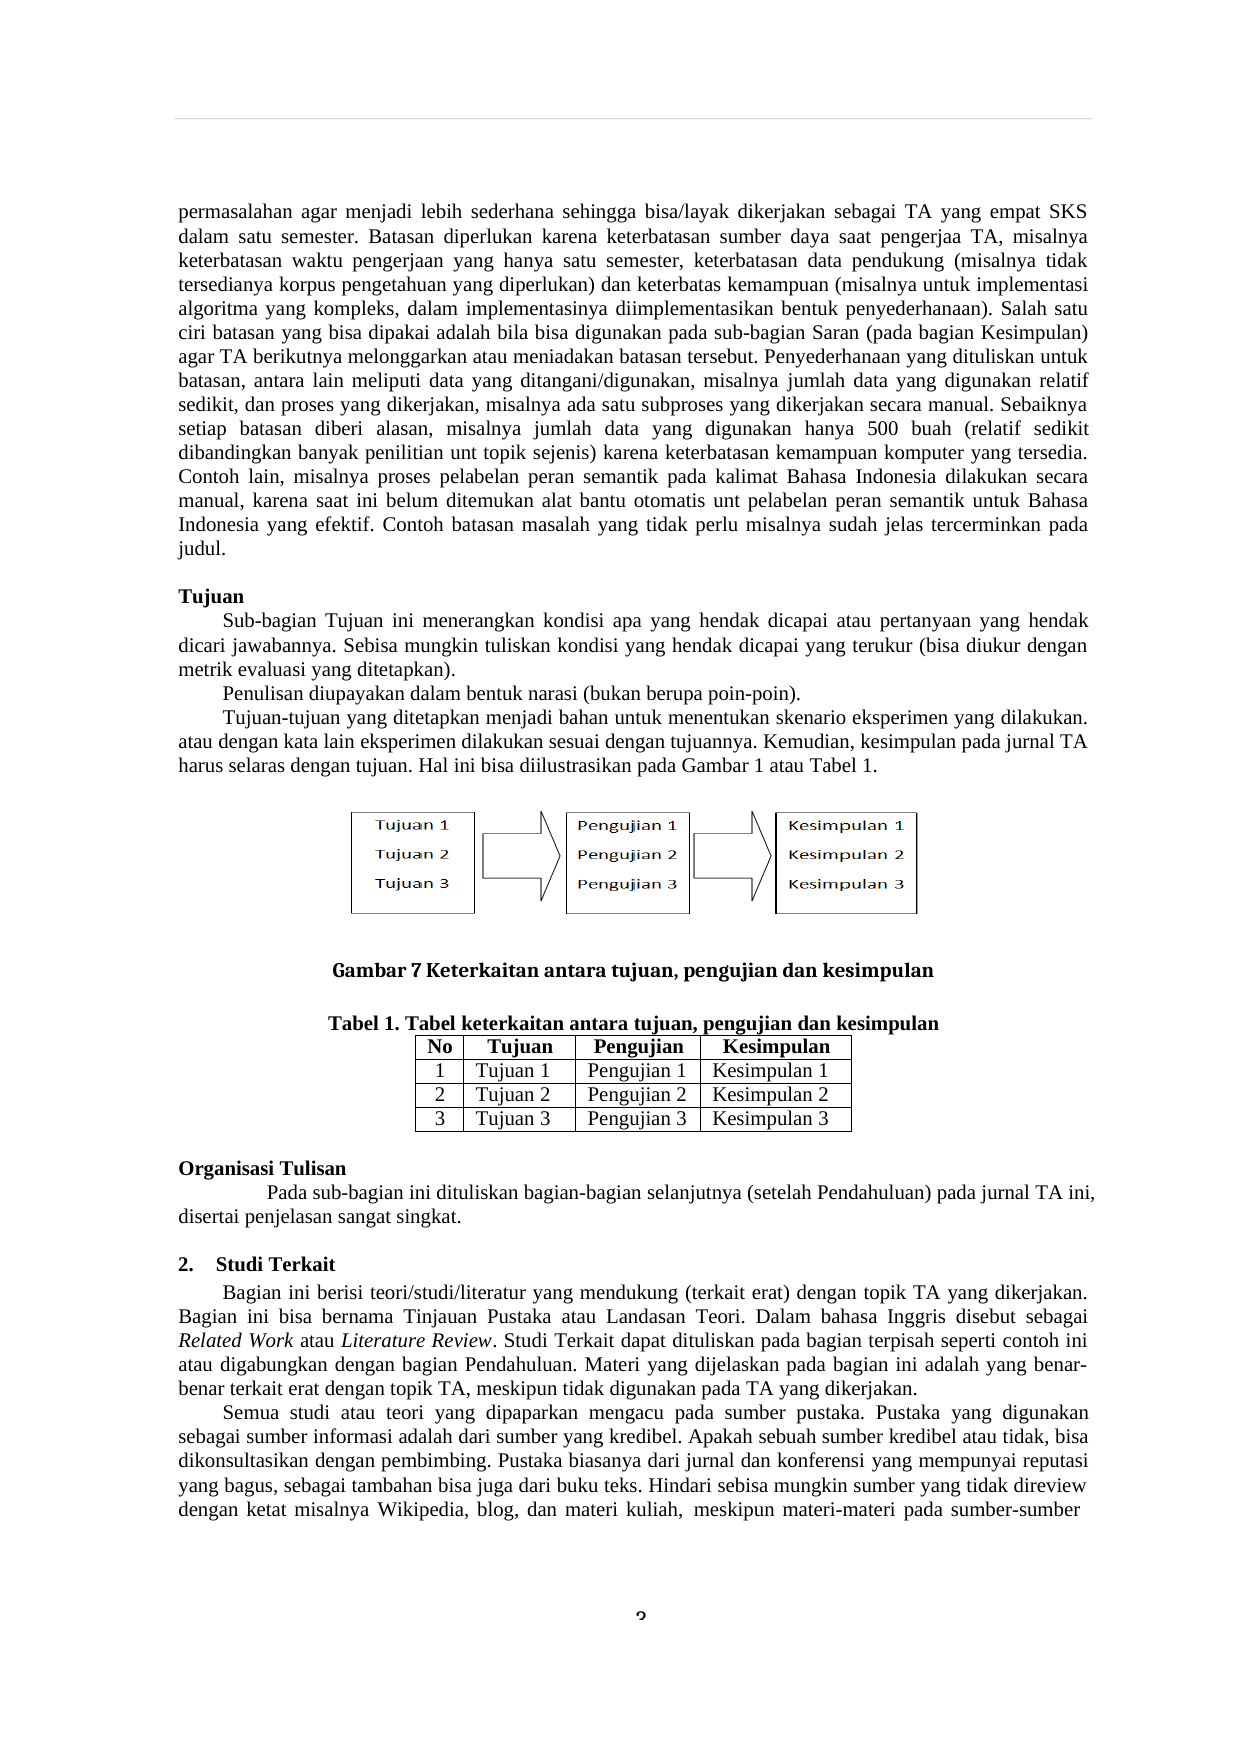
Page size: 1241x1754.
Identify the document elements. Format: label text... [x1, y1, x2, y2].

text permasalahan agar menjadi lebih sederhana sehingga bisa/layak dikerjakan sebagai TA yang empat SKS dalam satu semester. Batasan diperlukan karena keterbatasan sumber daya saat pengerjaa TA, misalnya keterbatasan waktu pengerjaan yang hanya satu semester, keterbatasan data pendukung (misalnya tidak tersedianya korpus pengetahuan yang diperlukan) dan keterbatas kemampuan (misalnya untuk implementasi algoritma yang kompleks, dalam implementasinya diimplementasikan bentuk penyederhanaan). Salah satu ciri batasan yang bisa dipakai adalah bila bisa digunakan pada sub-bagian Saran (pada bagian Kesimpulan) agar TA berikutnya melonggarkan atau meniadakan batasan tersebut. Penyederhanaan yang dituliskan untuk batasan, antara lain meliputi data yang ditangani/digunakan, misalnya jumlah data yang digunakan relatif sedikit, dan proses yang dikerjakan, misalnya ada satu subproses yang dikerjakan secara manual. Sebaiknya setiap batasan diberi alasan, misalnya jumlah data yang digunakan hanya 500 buah (relatif sedikit dibandingkan banyak penilitian unt topik sejenis) karena keterbatasan kemampuan komputer yang tersedia. Contoh lain, misalnya proses pelabelan peran semantik pada kalimat Bahasa Indonesia dilakukan secara manual, karena saat ini belum ditemukan alat bantu otomatis unt pelabelan peran semantik untuk Bahasa Indonesia yang efektif. Contoh batasan masalah yang tidak perlu misalnya sudah jelas tercerminkan pada judul. [178, 199, 1089, 560]
text Semua studi atau teori yang dipaparkan mengacu pada sumber pustaka. Pustaka yang digunakan sebagai sumber informasi adalah dari sumber yang kredibel. Apakah sebuah sumber kredibel atau tidak, bisa dikonsultasikan dengan pembimbing. Pustaka biasanya dari jurnal dan konferensi yang mempunyai reputasi yang bagus, sebagai tambahan bisa juga dari buku teks. Hindari sebisa mungkin sumber yang tidak direview dengan ketat misalnya Wikipedia, blog, dan materi kuliah, meskipun materi-materi pada sumber-sumber [178, 1400, 1089, 1521]
list Studi Terkait [178, 1252, 1223, 1276]
table_cell Tujuan 3 [464, 1108, 575, 1131]
text Bagian ini berisi teori/studi/literatur yang mendukung (terkait erat) dengan topik TA yang dikerjakan. Bagian ini bisa bernama Tinjauan Pustaka atau Landasan Teori. Dalam bahasa Inggris disebut sebagai Related Work atau Literature Review. Studi Terkait dapat dituliskan pada bagian terpisah seperti contoh ini atau digabungkan dengan bagian Pendahuluan. Materi yang dijelaskan pada bagian ini adalah yang benar-benar terkait erat dengan topik TA, meskipun tidak digunakan pada TA yang dikerjakan. [178, 1280, 1089, 1400]
text Gambar 7 Keterkaitan antara tujuan, pengujian dan kesimpulan [177, 958, 1089, 982]
text Tabel 1. Tabel keterkaitan antara tujuan, pengujian dan kesimpulan [177, 1011, 1089, 1035]
table_cell Pengujian 2 [576, 1084, 700, 1107]
table_header No [416, 1036, 463, 1059]
table_cell Pengujian 3 [576, 1108, 700, 1131]
table_cell 1 [416, 1060, 463, 1083]
text Sub-bagian Tujuan ini menerangkan kondisi apa yang hendak dicapai atau pertanyaan yang hendak dicari jawabannya. Sebisa mungkin tuliskan kondisi yang hendak dicapai yang terukur (bisa diukur dengan metrik evaluasi yang ditetapkan). [178, 608, 1089, 681]
table_cell Kesimpulan 2 [701, 1084, 851, 1107]
text Tujuan [178, 585, 1223, 608]
table_cell Tujuan 1 [464, 1060, 575, 1083]
text Pada sub-bagian ini dituliskan bagian-bagian selanjutnya (setelah Pendahuluan) pada jurnal TA ini, disertai penjelasan sangat singkat. [178, 1181, 1117, 1228]
text Tujuan-tujuan yang ditetapkan menjadi bahan untuk menentukan skenario eksperimen yang dilakukan. atau dengan kata lain eksperimen dilakukan sesuai dengan tujuannya. Kemudian, kesimpulan pada jurnal TA harus selaras dengan tujuan. Hal ini bisa diilustrasikan pada Gambar 1 atau Tabel 1. [178, 705, 1089, 777]
table_cell Kesimpulan 3 [701, 1108, 851, 1131]
table_cell 2 [416, 1084, 463, 1107]
table_cell 3 [416, 1108, 463, 1131]
table_cell Pengujian 1 [576, 1060, 700, 1083]
table_cell Kesimpulan 1 [701, 1060, 851, 1083]
table_cell Tujuan 2 [464, 1084, 575, 1107]
table_header Pengujian [576, 1036, 700, 1059]
text Penulisan diupayakan dalam bentuk narasi (bukan berupa poin-poin). [222, 681, 1223, 705]
text Organisasi Tulisan [178, 1156, 1223, 1180]
table_header Kesimpulan [701, 1036, 851, 1059]
picture [351, 811, 918, 914]
table_header Tujuan [464, 1036, 575, 1059]
